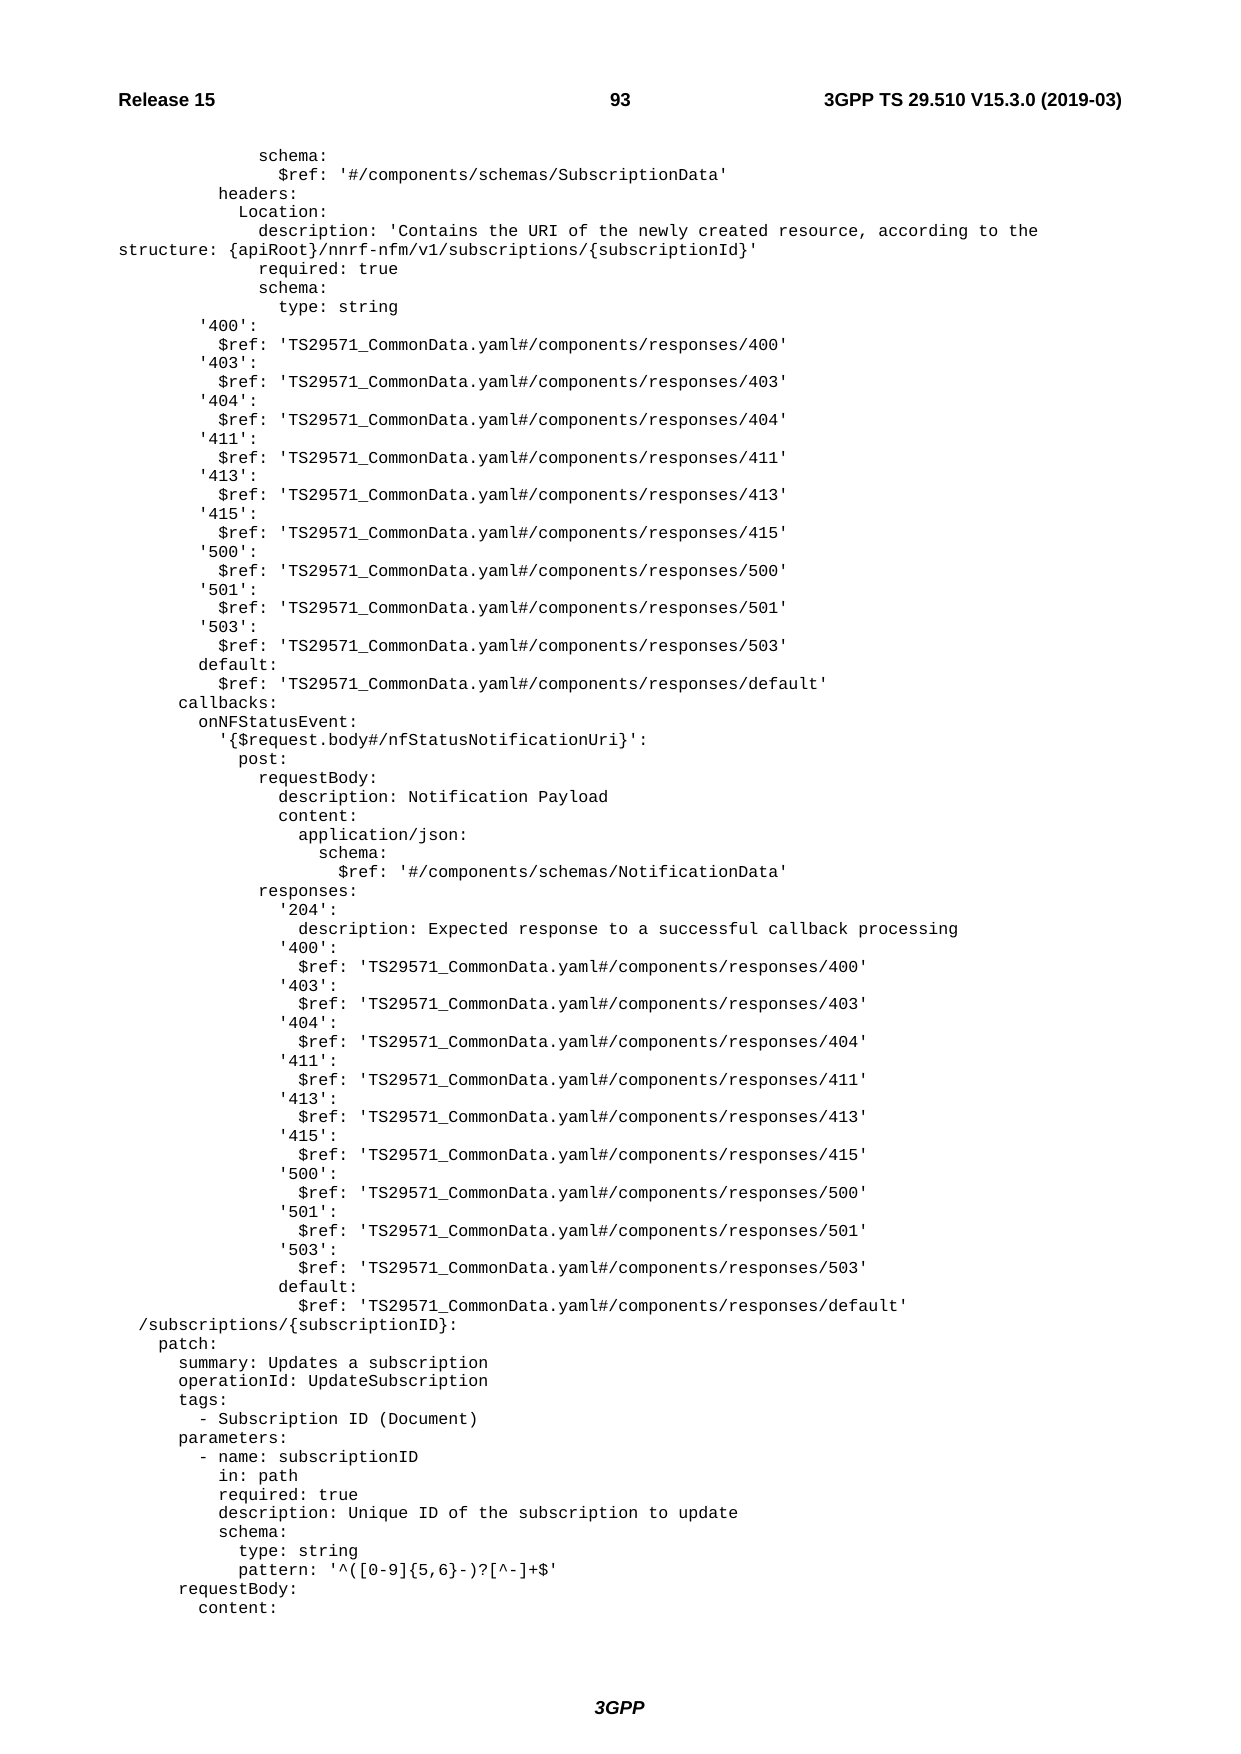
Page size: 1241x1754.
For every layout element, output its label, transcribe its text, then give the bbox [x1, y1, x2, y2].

text Location: [118, 204, 1122, 223]
text $ref: 'TS29571_CommonData.yaml#/components/responses/503' [118, 1260, 1122, 1279]
text $ref: 'TS29571_CommonData.yaml#/components/responses/500' [118, 1184, 1122, 1203]
text $ref: 'TS29571_CommonData.yaml#/components/responses/501' [118, 600, 1122, 619]
text default: [118, 1279, 1122, 1298]
text callbacks: [118, 694, 1122, 713]
text $ref: 'TS29571_CommonData.yaml#/components/responses/413' [118, 487, 1122, 506]
text schema: [118, 845, 1122, 864]
text requestBody: [118, 1580, 1122, 1599]
text - name: subscriptionID [118, 1448, 1122, 1467]
text headers: [118, 185, 1122, 204]
text description: Expected response to a successful callback processing [118, 921, 1122, 939]
text '404': [118, 1015, 1122, 1034]
text parameters: [118, 1429, 1122, 1448]
text post: [118, 751, 1122, 770]
text tags: [118, 1392, 1122, 1411]
text '400': [118, 317, 1122, 336]
text $ref: 'TS29571_CommonData.yaml#/components/responses/403' [118, 996, 1122, 1015]
text /subscriptions/{subscriptionID}: [118, 1316, 1122, 1335]
text patch: [118, 1335, 1122, 1354]
text summary: Updates a subscription [118, 1354, 1122, 1373]
text '411': [118, 430, 1122, 449]
text '{$request.body#/nfStatusNotificationUri}': [118, 732, 1122, 751]
text operationId: UpdateSubscription [118, 1373, 1122, 1392]
text '503': [118, 1241, 1122, 1260]
text $ref: 'TS29571_CommonData.yaml#/components/responses/default' [118, 1298, 1122, 1316]
text '503': [118, 619, 1122, 638]
text $ref: 'TS29571_CommonData.yaml#/components/responses/400' [118, 958, 1122, 977]
text '500': [118, 1166, 1122, 1184]
text '204': [118, 902, 1122, 921]
text requestBody: [118, 770, 1122, 788]
text responses: [118, 883, 1122, 902]
text onNFStatusEvent: [118, 713, 1122, 732]
text description: Unique ID of the subscription to update [118, 1505, 1122, 1524]
text '404': [118, 393, 1122, 411]
text '415': [118, 1128, 1122, 1147]
text $ref: 'TS29571_CommonData.yaml#/components/responses/411' [118, 449, 1122, 468]
text '411': [118, 1052, 1122, 1071]
text content: [118, 807, 1122, 826]
text $ref: 'TS29571_CommonData.yaml#/components/responses/501' [118, 1222, 1122, 1241]
text '501': [118, 581, 1122, 600]
text $ref: 'TS29571_CommonData.yaml#/components/responses/404' [118, 1034, 1122, 1052]
text $ref: '#/components/schemas/NotificationData' [118, 864, 1122, 883]
text '403': [118, 355, 1122, 374]
text $ref: 'TS29571_CommonData.yaml#/components/responses/413' [118, 1109, 1122, 1128]
text type: string [118, 298, 1122, 317]
text description: 'Contains the URI of the newly created resource, according to the structure: {apiRoot}/nnrf-nfm/v1/subscriptions/{subscriptionId}' [118, 223, 1122, 261]
text required: true [118, 1486, 1122, 1505]
text in: path [118, 1467, 1122, 1486]
text application/json: [118, 826, 1122, 845]
text $ref: 'TS29571_CommonData.yaml#/components/responses/404' [118, 411, 1122, 430]
text description: Notification Payload [118, 788, 1122, 807]
text $ref: 'TS29571_CommonData.yaml#/components/responses/415' [118, 524, 1122, 543]
text '500': [118, 543, 1122, 562]
text '400': [118, 939, 1122, 958]
text $ref: 'TS29571_CommonData.yaml#/components/responses/default' [118, 675, 1122, 694]
text schema: [118, 279, 1122, 298]
text default: [118, 657, 1122, 675]
text '413': [118, 468, 1122, 487]
text schema: [118, 1524, 1122, 1543]
text '413': [118, 1090, 1122, 1109]
text - Subscription ID (Document) [118, 1411, 1122, 1429]
text $ref: 'TS29571_CommonData.yaml#/components/responses/400' [118, 336, 1122, 355]
text $ref: 'TS29571_CommonData.yaml#/components/responses/415' [118, 1147, 1122, 1166]
text schema: [118, 147, 1122, 166]
text $ref: 'TS29571_CommonData.yaml#/components/responses/503' [118, 638, 1122, 657]
text pattern: '^([0-9]{5,6}-)?[^-]+$' [118, 1562, 1122, 1580]
text $ref: 'TS29571_CommonData.yaml#/components/responses/411' [118, 1071, 1122, 1090]
text type: string [118, 1543, 1122, 1562]
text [118, 166, 1122, 185]
text content: [118, 1599, 1122, 1618]
text '415': [118, 506, 1122, 524]
text required: true [118, 261, 1122, 279]
text $ref: 'TS29571_CommonData.yaml#/components/responses/403' [118, 374, 1122, 393]
text '403': [118, 977, 1122, 996]
text $ref: 'TS29571_CommonData.yaml#/components/responses/500' [118, 562, 1122, 581]
text '501': [118, 1203, 1122, 1222]
